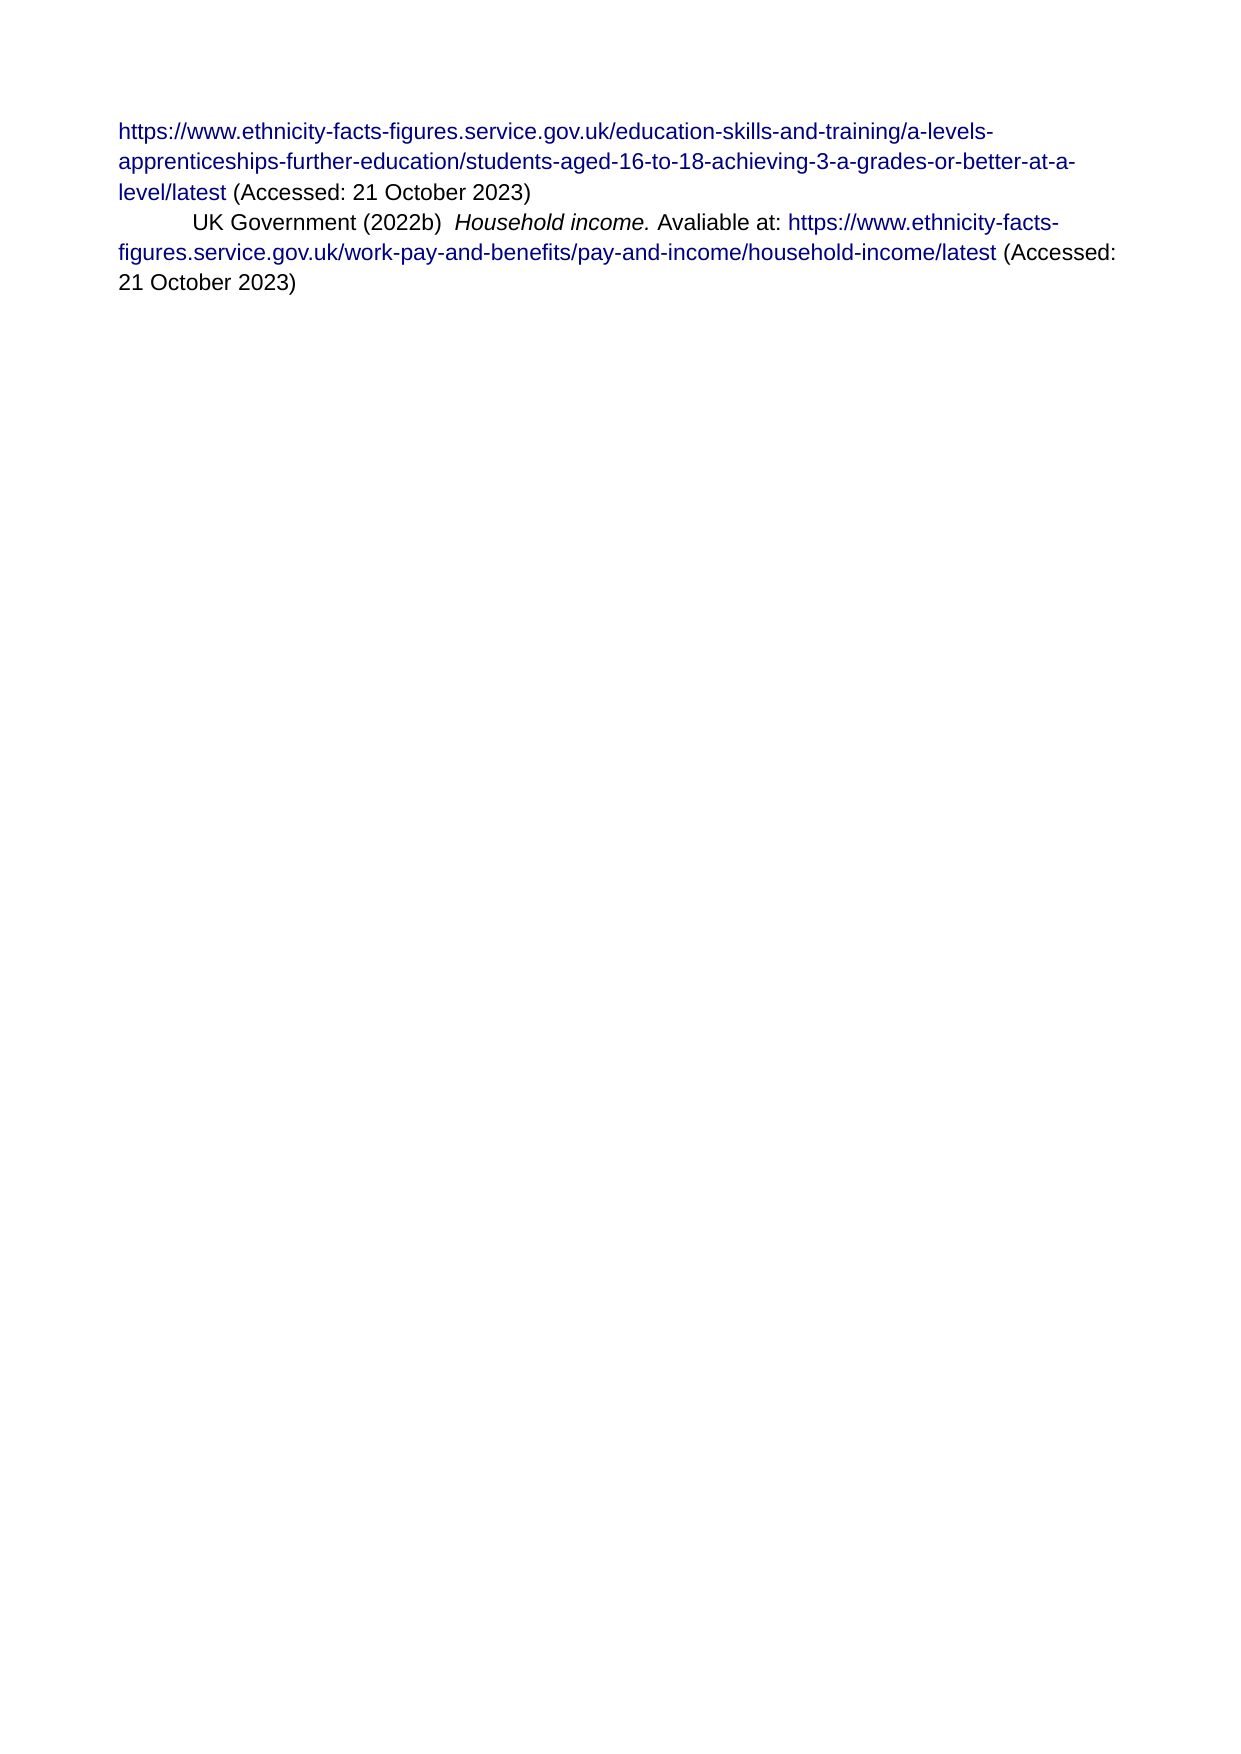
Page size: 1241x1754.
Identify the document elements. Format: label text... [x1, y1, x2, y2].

text UK Government (2022b) Household income. Avaliable at: https://www.ethnicity-facts-figures.service.gov.uk/work-pay-and-benefits/pay-and-income/household-income/latest (Accessed: 21 October 2023) [118, 209, 1122, 296]
